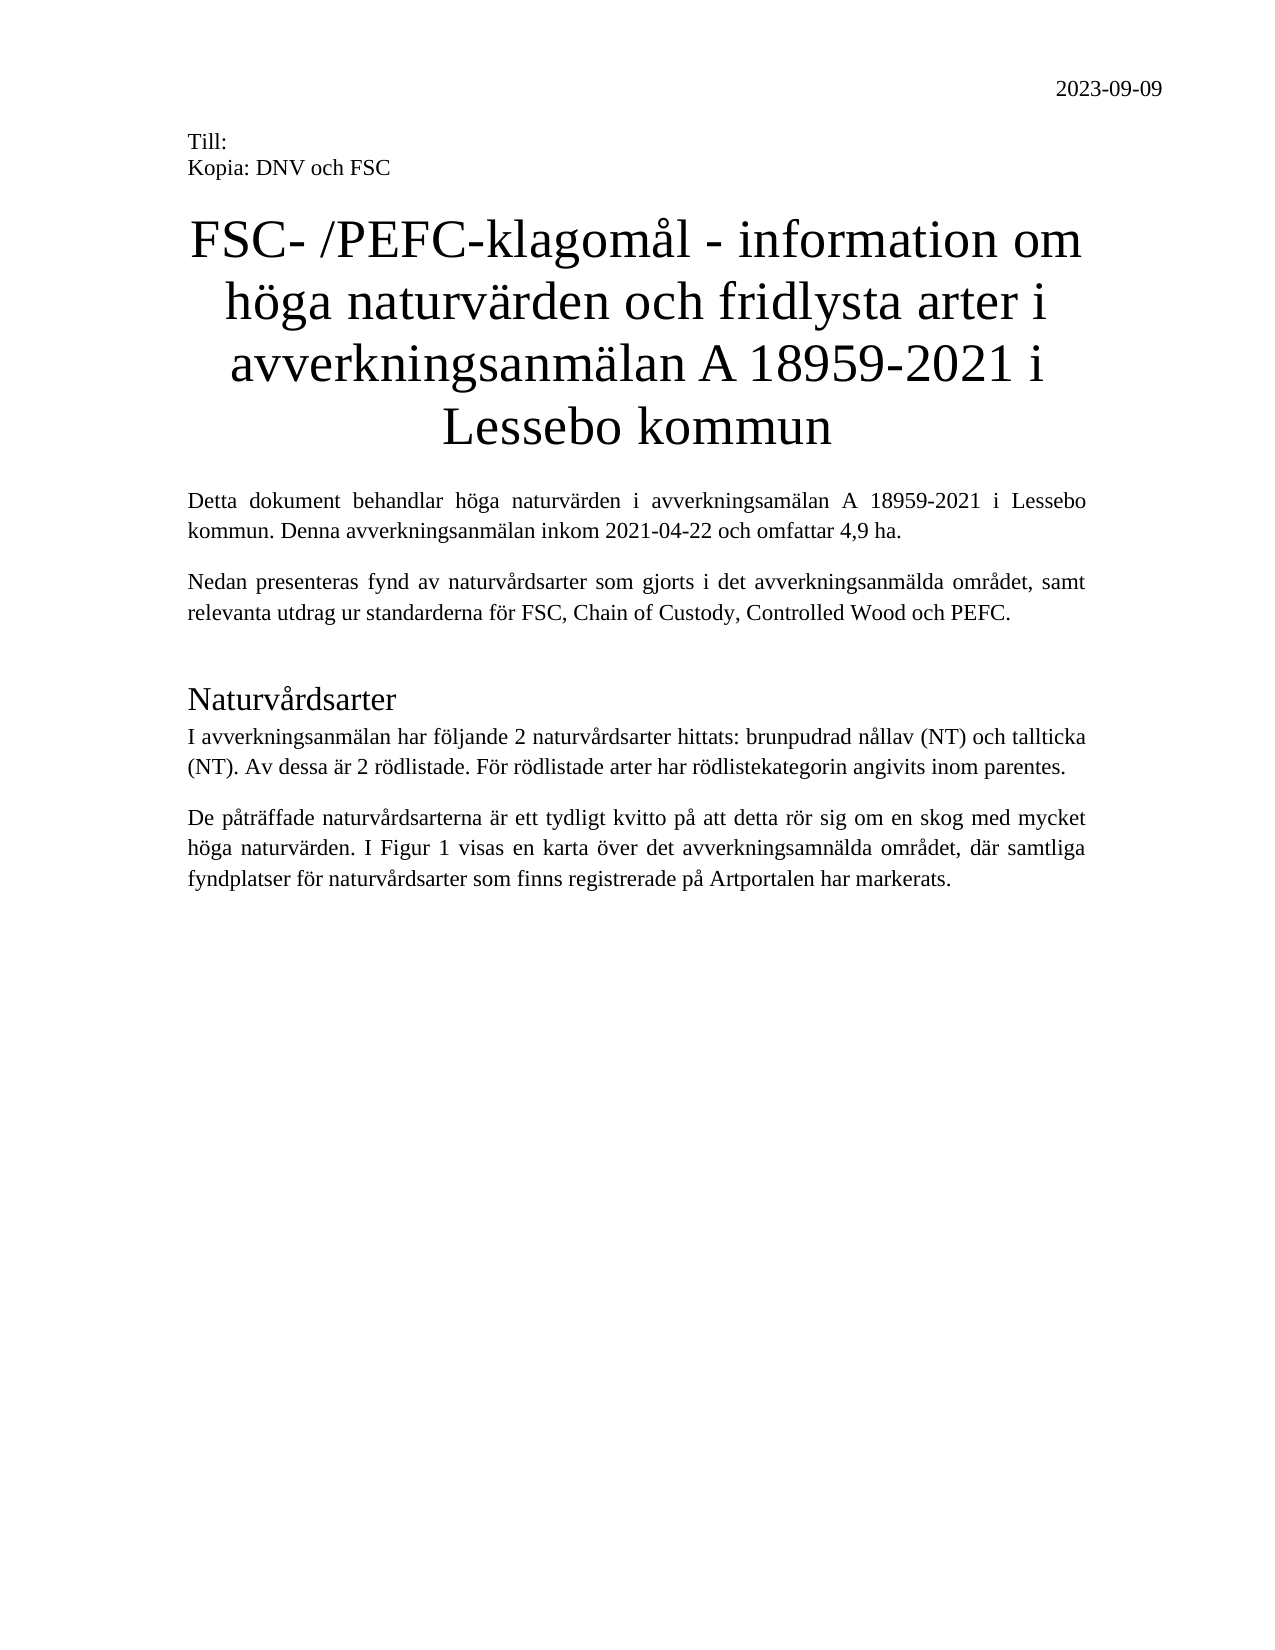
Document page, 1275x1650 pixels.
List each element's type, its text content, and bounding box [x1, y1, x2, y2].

text De påträffade naturvårdsarterna är ett tydligt kvitto på att detta rör sig om en skog med mycket höga naturvärden. I Figur 1 visas en karta över det avverkningsamnälda området, där samtliga fyndplatser för naturvårdsarter som finns registrerade på Artportalen har markerats. [187, 804, 1087, 891]
text Nedan presenteras fynd av naturvårdsarter som gjorts i det avverkningsanmälda området, samt relevanta utdrag ur standarderna för FSC, Chain of Custody, Controlled Wood och PEFC. [187, 568, 1087, 625]
text I avverkningsanmälan har följande 2 naturvårdsarter hittats: brunpudrad nållav (NT) och tallticka (NT). Av dessa är 2 rödlistade. För rödlistade arter har rödlistekategorin angivits inom parentes. [187, 723, 1087, 779]
title FSC- /PEFC-klagomål - information om höga naturvärden och fridlysta arter i avverkningsanmälan A 18959-2021 i Lessebo kommun [187, 207, 1087, 456]
subtitle Naturvårdsarter [187, 679, 1087, 717]
text Detta dokument behandlar höga naturvärden i avverkningsamälan A 18959-2021 i Lessebo kommun. Denna avverkningsanmälan inkom 2021-04-22 och omfattar 4,9 ha. [187, 487, 1087, 544]
